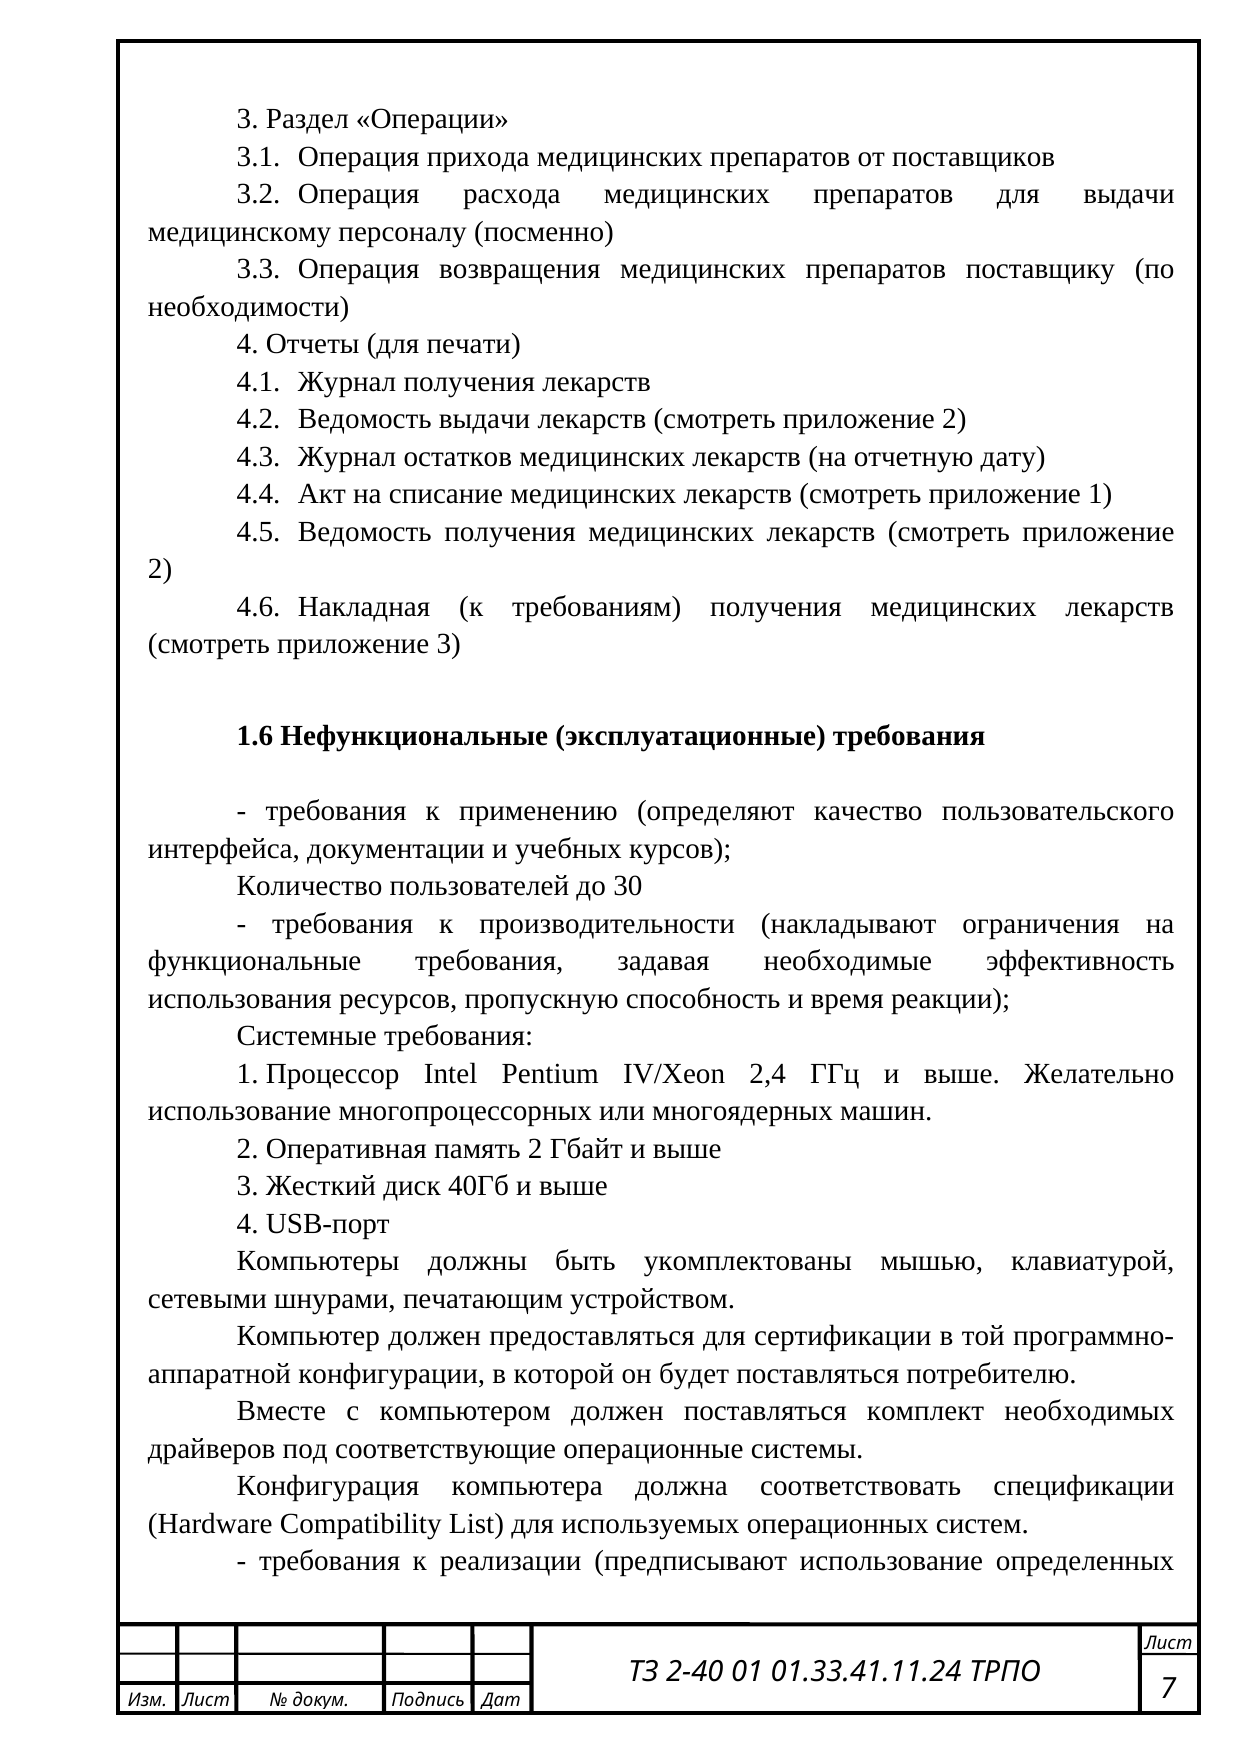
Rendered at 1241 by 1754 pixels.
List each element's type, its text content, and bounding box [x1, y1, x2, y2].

list USB-порт [148, 1203, 1175, 1241]
text Компьютеры должны быть укомплектованы мышью, клавиатурой, сетевыми шнурами, печатающим устройством. [148, 1241, 1175, 1316]
text Системные требования: [148, 1016, 1175, 1053]
list Накладная (к требованиям) получения медицинских лекарств (смотреть приложение 3) [148, 586, 1175, 661]
list Операция возвращения медицинских препаратов поставщику (по необходимости) [148, 249, 1175, 324]
text Компьютер должен предоставляться для сертификации в той программно-аппаратной конфигурации, в которой он будет поставляться потребителю. [148, 1316, 1175, 1391]
list Операция прихода медицинских препаратов от поставщиков [148, 136, 1175, 174]
text Конфигурация компьютера должна соответствовать спецификации (Hardware Compatibility List) для используемых операционных систем. [148, 1466, 1175, 1541]
list Журнал получения лекарств [148, 361, 1175, 399]
text Вместе с компьютером должен поставляться комплект необходимых драйверов под соответствующие операционные системы. [148, 1391, 1175, 1466]
list Жесткий диск 40Гб и выше [148, 1166, 1175, 1203]
list Журнал остатков медицинских лекарств (на отчетную дату) [148, 436, 1175, 474]
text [148, 1541, 1175, 1578]
text - требования к применению (определяют качество пользовательского интерфейса, документации и учебных курсов); [148, 791, 1175, 866]
text Количество пользователей до 30 [148, 866, 1175, 903]
list Акт на списание медицинских лекарств (смотреть приложение 1) [148, 474, 1175, 511]
list Отчеты (для печати) [148, 324, 1175, 361]
text - требования к производительности (накладывают ограничения на функциональные требования, задавая необходимые эффективность использования ресурсов, пропускную способность и время реакции); [148, 903, 1175, 1016]
list Процессор Intel Pentium IV/Xeon 2,4 ГГц и выше. Желательно использование многопроцессорных или многоядерных машин. [148, 1053, 1175, 1128]
list Раздел «Операции» [148, 99, 1175, 136]
list Ведомость получения медицинских лекарств (смотреть приложение 2) [148, 511, 1175, 586]
list Оперативная память 2 Гбайт и выше [148, 1128, 1175, 1166]
list Ведомость выдачи лекарств (смотреть приложение 2) [148, 399, 1175, 436]
subtitle 1.6 Нефункциональные (эксплуатационные) требования [148, 716, 1175, 753]
list Операция расхода медицинских препаратов для выдачи медицинскому персоналу (посменно) [148, 174, 1175, 249]
